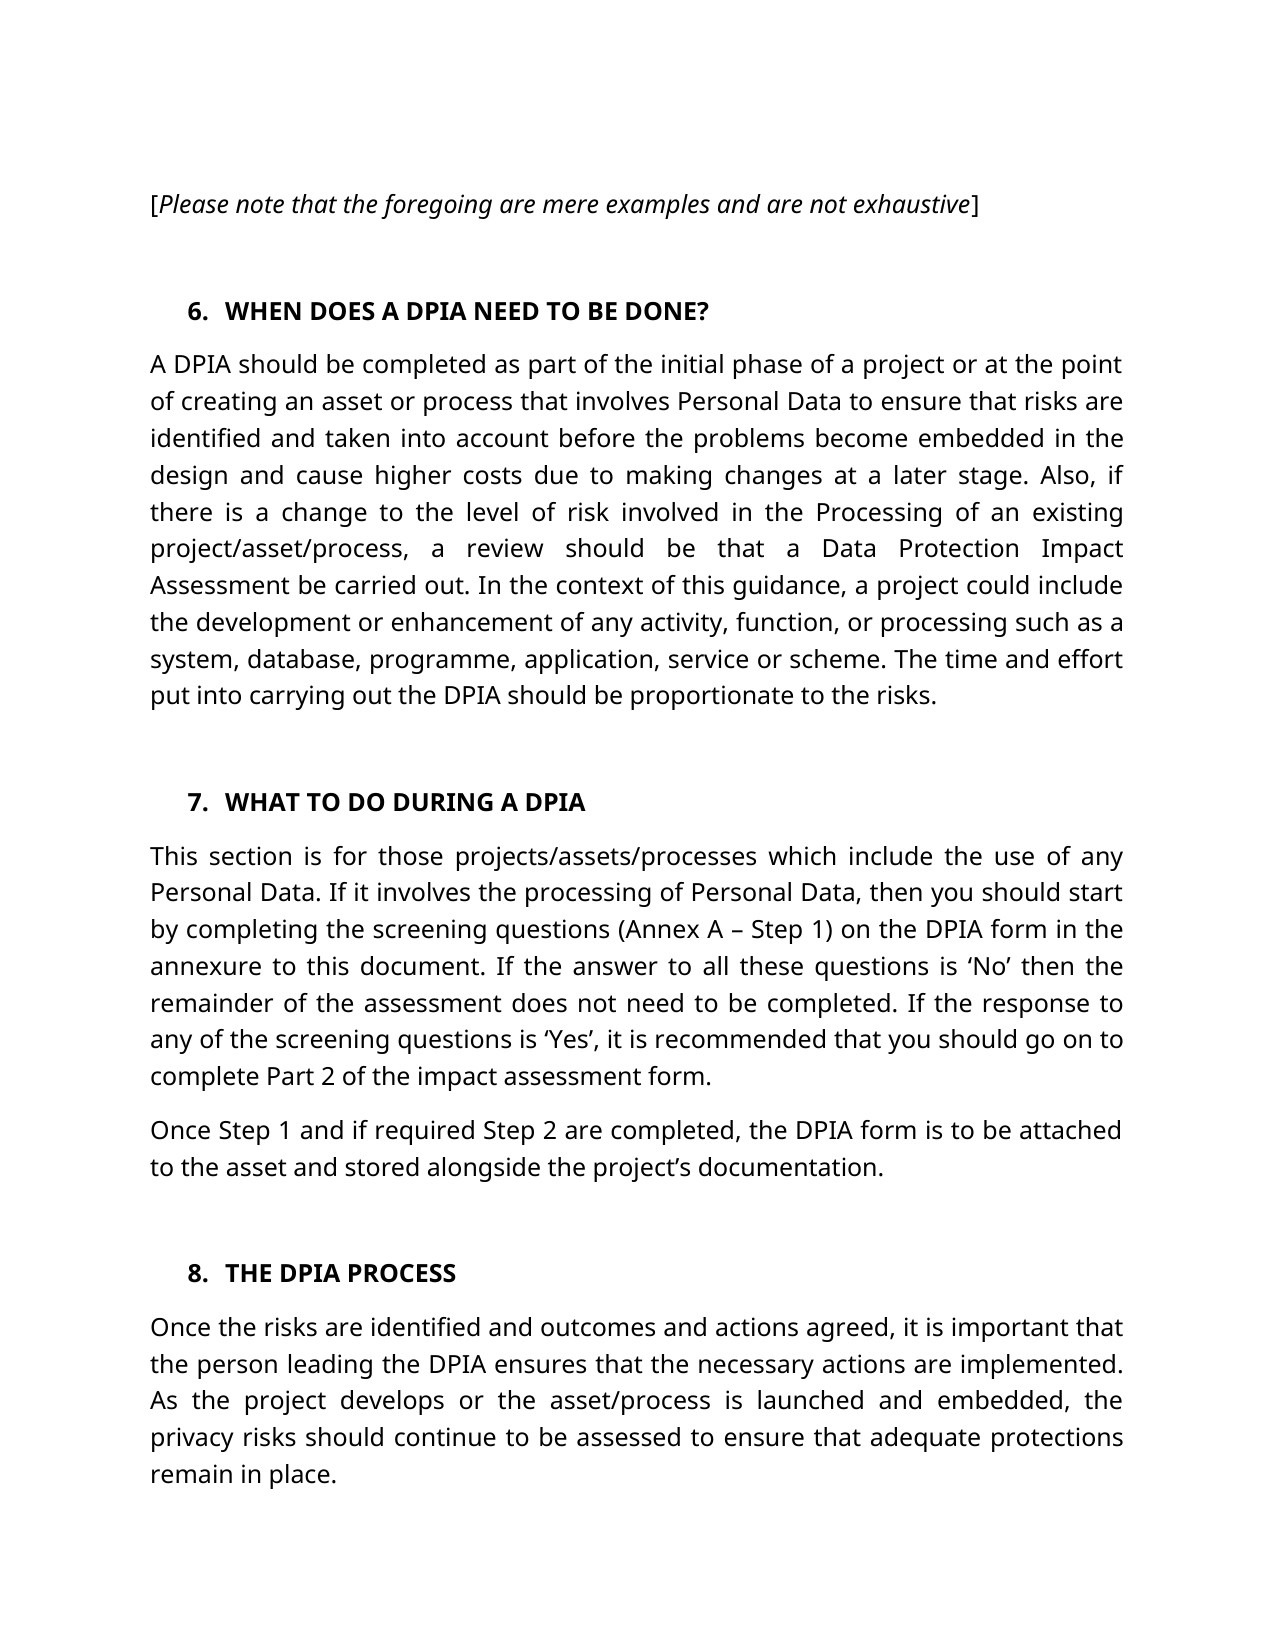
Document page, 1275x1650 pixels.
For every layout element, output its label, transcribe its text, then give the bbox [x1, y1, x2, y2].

text A DPIA should be completed as part of the initial phase of a project or at the point of creating an asset or process that involves Personal Data to ensure that risks are identified and taken into account before the problems become embedded in the design and cause higher costs due to making changes at a later stage. Also, if there is a change to the level of risk involved in the Processing of an existing project/asset/process, a review should be that a Data Protection Impact Assessment be carried out. In the context of this guidance, a project could include the development or enhancement of any activity, function, or processing such as a system, database, programme, application, service or scheme. The time and effort put into carrying out the DPIA should be proportionate to the risks. [150, 347, 1125, 712]
list THE DPIA PROCESS [187, 1256, 1125, 1290]
text Once the risks are identified and outcomes and actions agreed, it is important that the person leading the DPIA ensures that the necessary actions are implemented. As the project develops or the asset/process is launched and embedded, the privacy risks should continue to be assessed to ensure that adequate protections remain in place. [150, 1309, 1125, 1491]
text [Please note that the foregoing are mere examples and are not exhaustive] [150, 187, 1125, 221]
list WHEN DOES A DPIA NEED TO BE DONE? [187, 294, 1125, 328]
list WHAT TO DO DURING A DPIA [187, 785, 1125, 819]
text This section is for those projects/assets/processes which include the use of any Personal Data. If it involves the processing of Personal Data, then you should start by completing the screening questions (Annex A – Step 1) on the DPIA form in the annexure to this document. If the answer to all these questions is ‘No’ then the remainder of the assessment does not need to be completed. If the response to any of the screening questions is ‘Yes’, it is recommended that you should go on to complete Part 2 of the impact assessment form. [150, 838, 1125, 1093]
text Once Step 1 and if required Step 2 are completed, the DPIA form is to be attached to the asset and stored alongside the project’s documentation. [150, 1112, 1125, 1183]
